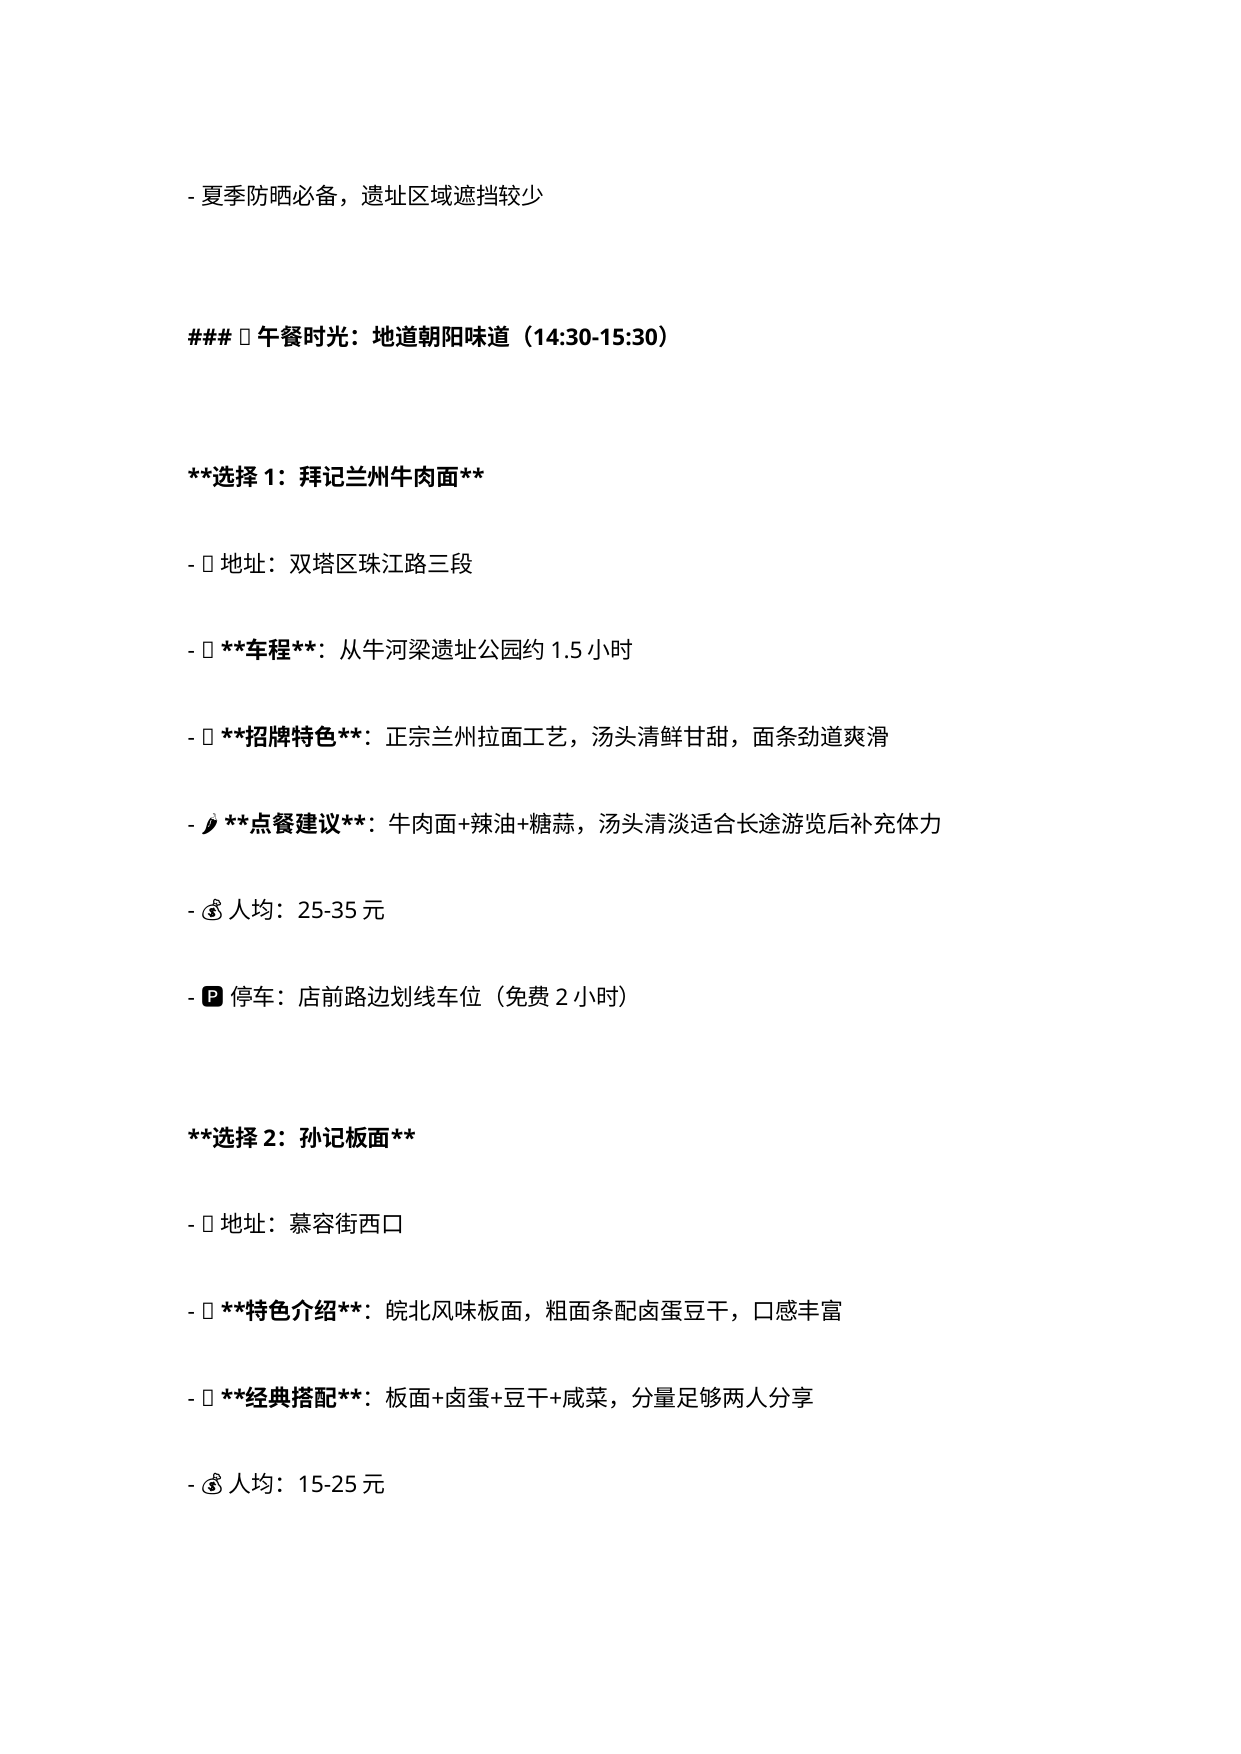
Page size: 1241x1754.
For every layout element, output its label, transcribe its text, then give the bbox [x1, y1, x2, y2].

text - 📍 地址：双塔区珠江路三段 [187, 530, 1053, 595]
text **选择2：孙记板面** [187, 1103, 1053, 1168]
text - 💰 人均：25-35元 [187, 876, 1053, 941]
text ### 🍜 午餐时光：地道朝阳味道（14:30-15:30） [187, 302, 1053, 367]
text - 📍 地址：慕容街西口 [187, 1190, 1053, 1255]
text - 💰 人均：15-25元 [187, 1450, 1053, 1515]
text - 🅿️ 停车：店前路边划线车位（免费2小时） [187, 963, 1053, 1028]
text - 🍝 **特色介绍**：皖北风味板面，粗面条配卤蛋豆干，口感丰富 [187, 1277, 1053, 1342]
text - 夏季防晒必备，遗址区域遮挡较少 [187, 162, 1053, 227]
text - 🥚 **经典搭配**：板面+卤蛋+豆干+咸菜，分量足够两人分享 [187, 1363, 1053, 1428]
text - 🌶️ **点餐建议**：牛肉面+辣油+糖蒜，汤头清淡适合长途游览后补充体力 [187, 790, 1053, 855]
text - 🚗 **车程**：从牛河梁遗址公园约1.5小时 [187, 616, 1053, 681]
text **选择1：拜记兰州牛肉面** [187, 443, 1053, 508]
text - 🍲 **招牌特色**：正宗兰州拉面工艺，汤头清鲜甘甜，面条劲道爽滑 [187, 703, 1053, 768]
